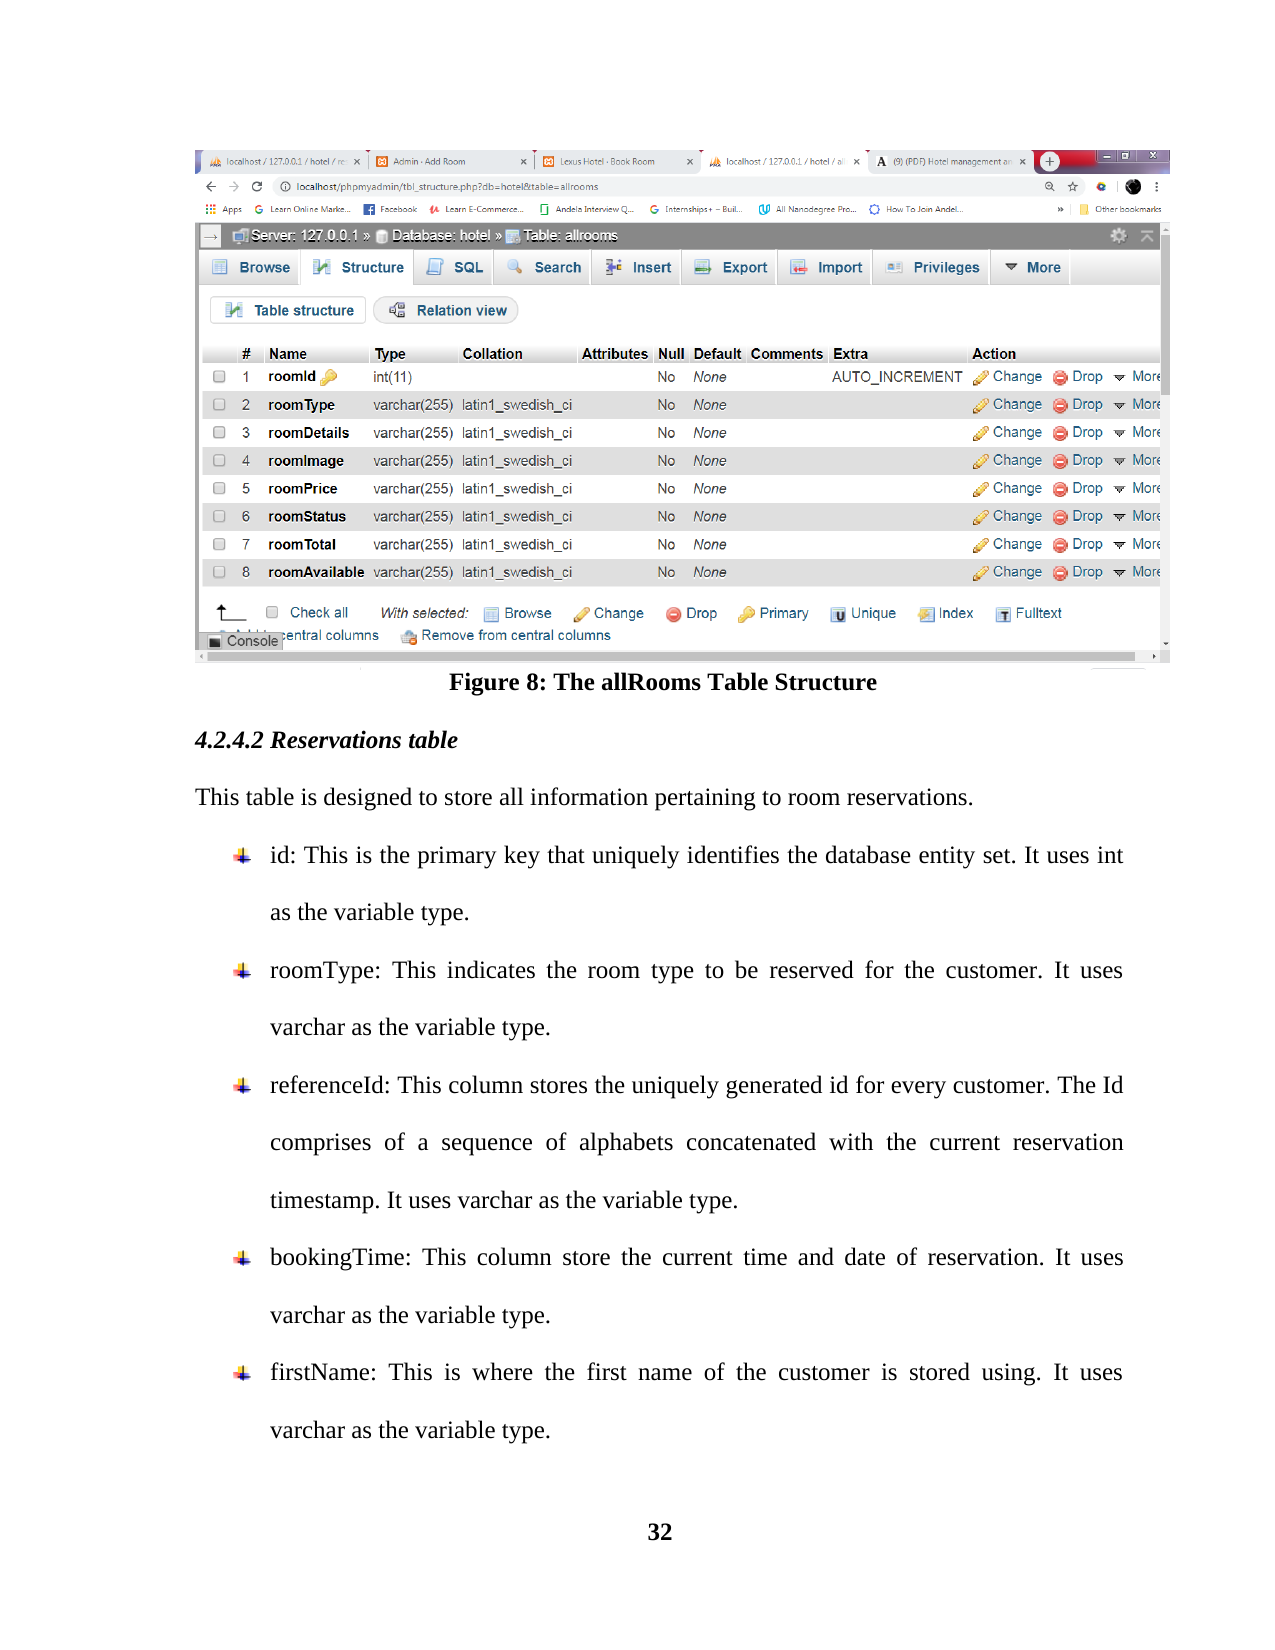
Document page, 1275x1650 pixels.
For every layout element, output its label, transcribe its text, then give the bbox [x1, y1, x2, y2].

picture [233, 1249, 251, 1266]
picture [233, 1364, 251, 1381]
list id: This is the primary key that uniquely identifies the database entity set. It uses int as the variable type. [232, 840, 1125, 926]
list roomType: This indicates the room type to be reserved for the customer. It uses varchar as the variable type. [232, 955, 1125, 1041]
list referenceId: This column stores the uniquely generated id for every customer. The Id comprises of a sequence of alphabets concatenated with the current reservation timestamp. It uses varchar as the variable type. [232, 1070, 1125, 1214]
text This table is designed to store all information pertaining to room reservations. [195, 782, 1125, 811]
picture [195, 150, 1170, 670]
list bookingTime: This column store the current time and date of reservation. It uses varchar as the variable type. [232, 1242, 1125, 1329]
subtitle 4.2.4.2 Reservations table [195, 725, 1125, 754]
list firstName: This is where the first name of the customer is stored using. It uses varchar as the variable type. [232, 1357, 1125, 1444]
picture [233, 1076, 251, 1094]
picture [233, 961, 251, 979]
picture [233, 846, 251, 864]
